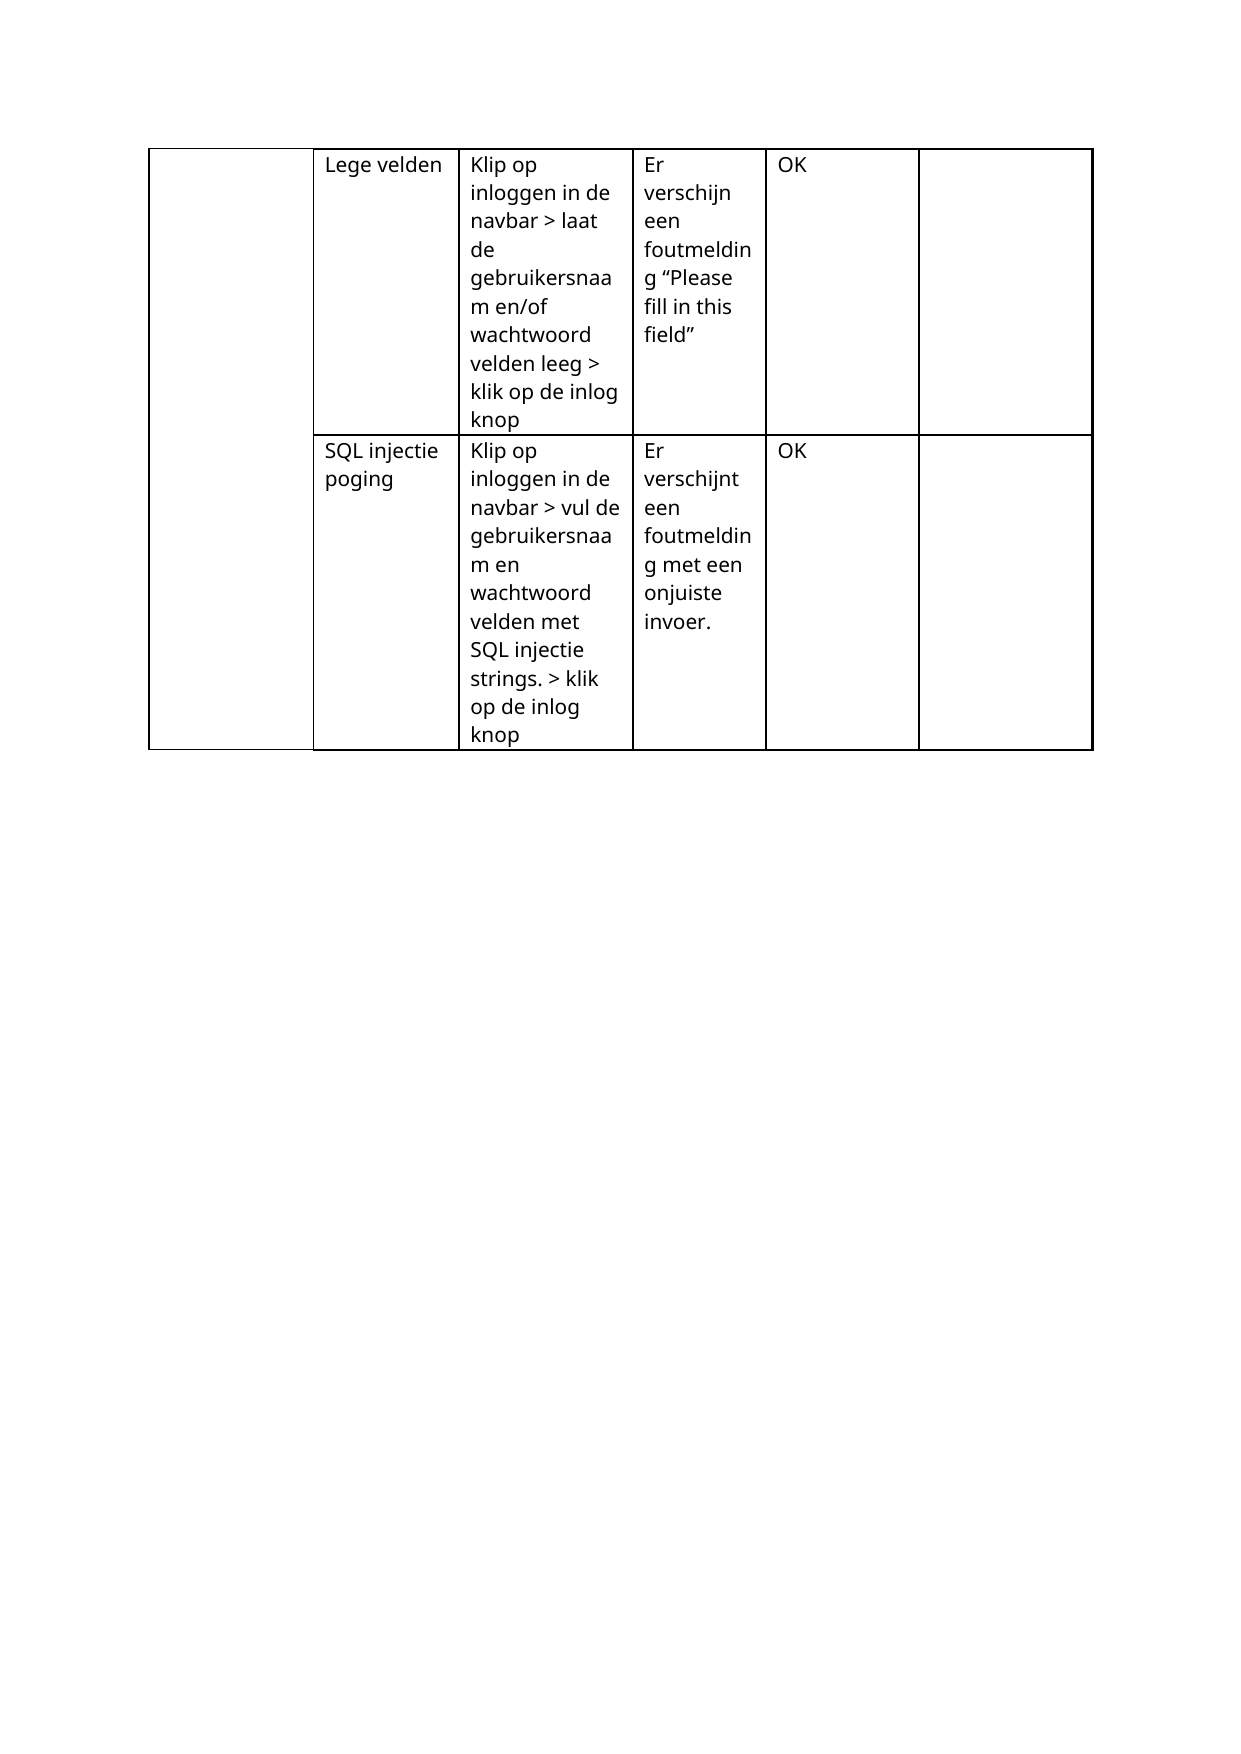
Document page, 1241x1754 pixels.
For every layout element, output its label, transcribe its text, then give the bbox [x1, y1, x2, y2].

table_cell SQL injectie poging [314, 436, 458, 749]
table_cell Klip op inloggen in de navbar > vul de gebruikersnaam en wachtwoord velden met SQL injectie strings. > klik op de inlog knop [460, 436, 632, 749]
table_cell Lege velden [314, 150, 458, 434]
table_cell OK [767, 150, 918, 434]
table_cell Klip op inloggen in de navbar > laat de gebruikersnaam en/of wachtwoord velden leeg > klik op de inlog knop [460, 150, 632, 434]
table_cell OK [767, 436, 918, 749]
table_cell [920, 436, 1091, 749]
table_cell Er verschijn een foutmelding “Please fill in this field” [634, 150, 765, 434]
table_cell Er verschijnt een foutmelding met een onjuiste invoer. [634, 436, 765, 749]
table_cell [920, 150, 1091, 434]
